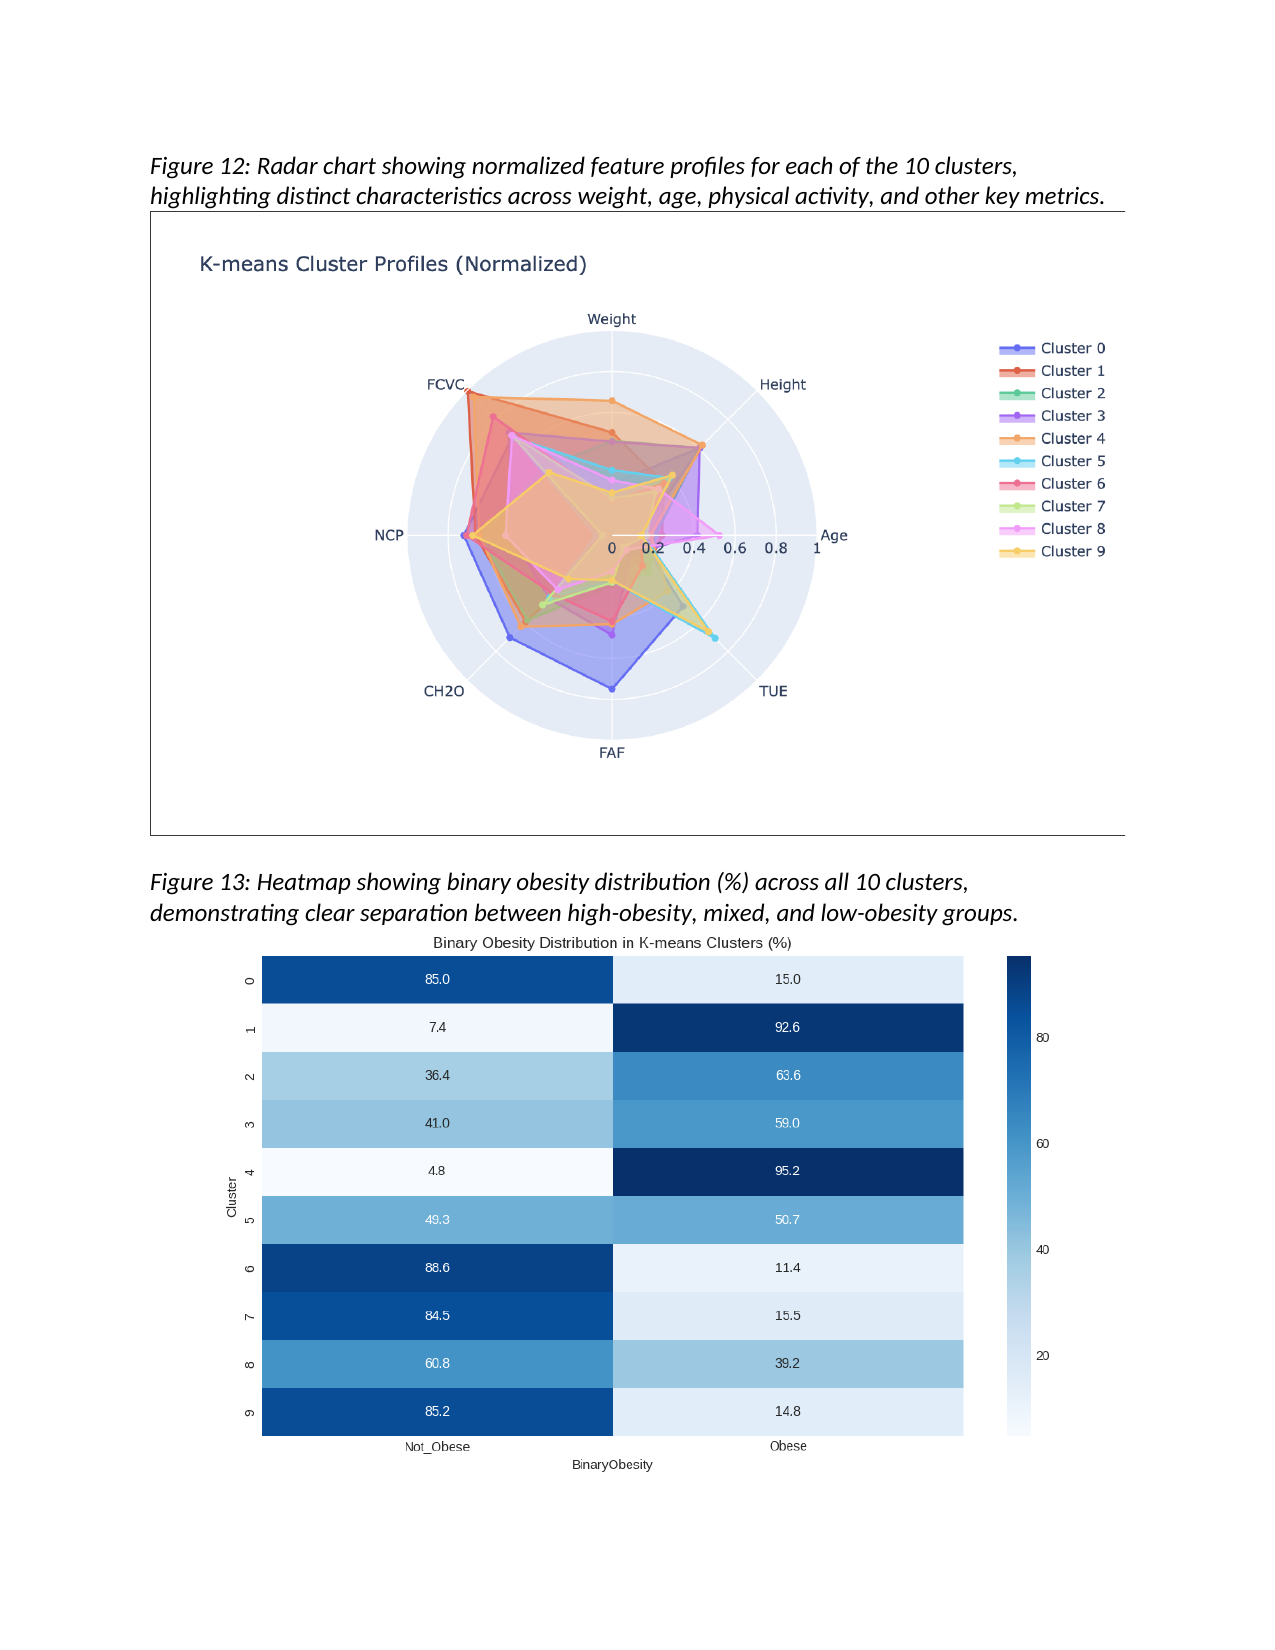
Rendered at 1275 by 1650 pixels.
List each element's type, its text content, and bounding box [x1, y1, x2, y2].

picture [216, 927, 1059, 1481]
text Figure 12: Radar chart showing normalized feature profiles for each of the 10 clusters, highlighting distinct characteristics across weight, age, physical activity, and other key metrics. [150, 150, 1125, 211]
picture [150, 211, 1125, 836]
text Figure 13: Heatmap showing binary obesity distribution (%) across all 10 clusters, demonstrating clear separation between high-obesity, mixed, and low-obesity groups. [150, 867, 1125, 928]
